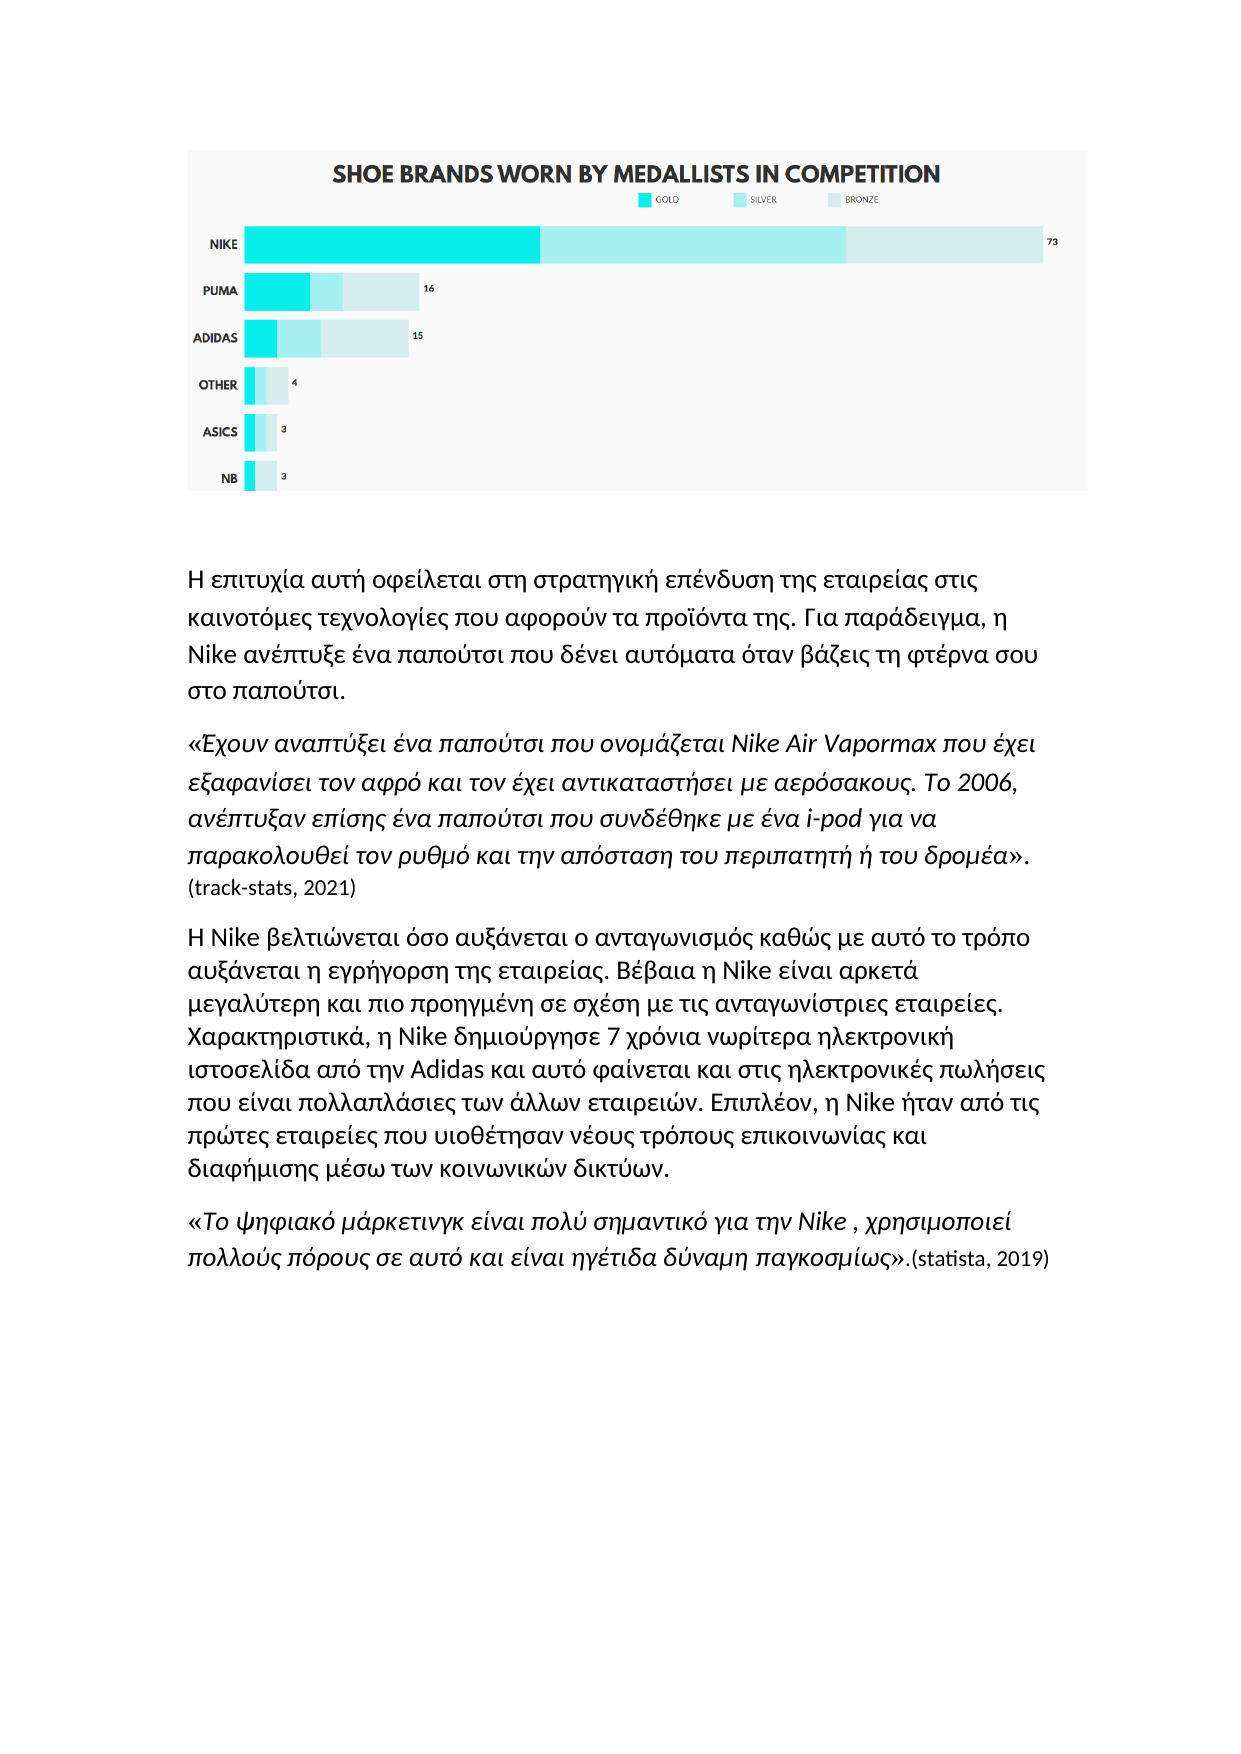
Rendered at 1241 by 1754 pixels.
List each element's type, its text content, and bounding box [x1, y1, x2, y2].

picture [187, 150, 1088, 491]
text «Έχουν αναπτύξει ένα παπούτσι που ονομάζεται Nike Air Vapormax που έχει εξαφανίσει τον αφρό και τον έχει αντικαταστήσει με αερόσακους. Το 2006, ανέπτυξαν επίσης ένα παπούτσι που συνδέθηκε με ένα i-pod για να παρακολουθεί τον ρυθμό και την απόσταση του περιπατητή ή του δρομέα». (track-stats, 2021) [187, 725, 1053, 902]
text Η επιτυχία αυτή οφείλεται στη στρατηγική επένδυση της εταιρείας στις καινοτόμες τεχνολογίες που αφορούν τα προϊόντα της. Για παράδειγμα, η Nike ανέπτυξε ένα παπούτσι που δένει αυτόματα όταν βάζεις τη φτέρνα σου στο παπούτσι. [187, 562, 1053, 706]
text Η Nike βελτιώνεται όσο αυξάνεται ο ανταγωνισμός καθώς με αυτό το τρόπο αυξάνεται η εγρήγορση της εταιρείας. Βέβαια η Nike είναι αρκετά μεγαλύτερη και πιο προηγμένη σε σχέση με τις ανταγωνίστριες εταιρείες. Χαρακτηριστικά, η Nike δημιούργησε 7 χρόνια νωρίτερα ηλεκτρονική ιστοσελίδα από την Adidas και αυτό φαίνεται και στις ηλεκτρονικές πωλήσεις που είναι πολλαπλάσιες των άλλων εταιρειών. Επιπλέον, η Nike ήταν από τις πρώτες εταιρείες που υιοθέτησαν νέους τρόπους επικοινωνίας και διαφήμισης μέσω των κοινωνικών δικτύων. [187, 920, 1053, 1184]
text «Το ψηφιακό μάρκετινγκ είναι πολύ σημαντικό για την Nike , χρησιμοποιεί πολλούς πόρους σε αυτό και είναι ηγέτιδα δύναμη παγκοσμίως».(statista, 2019) [187, 1203, 1053, 1274]
